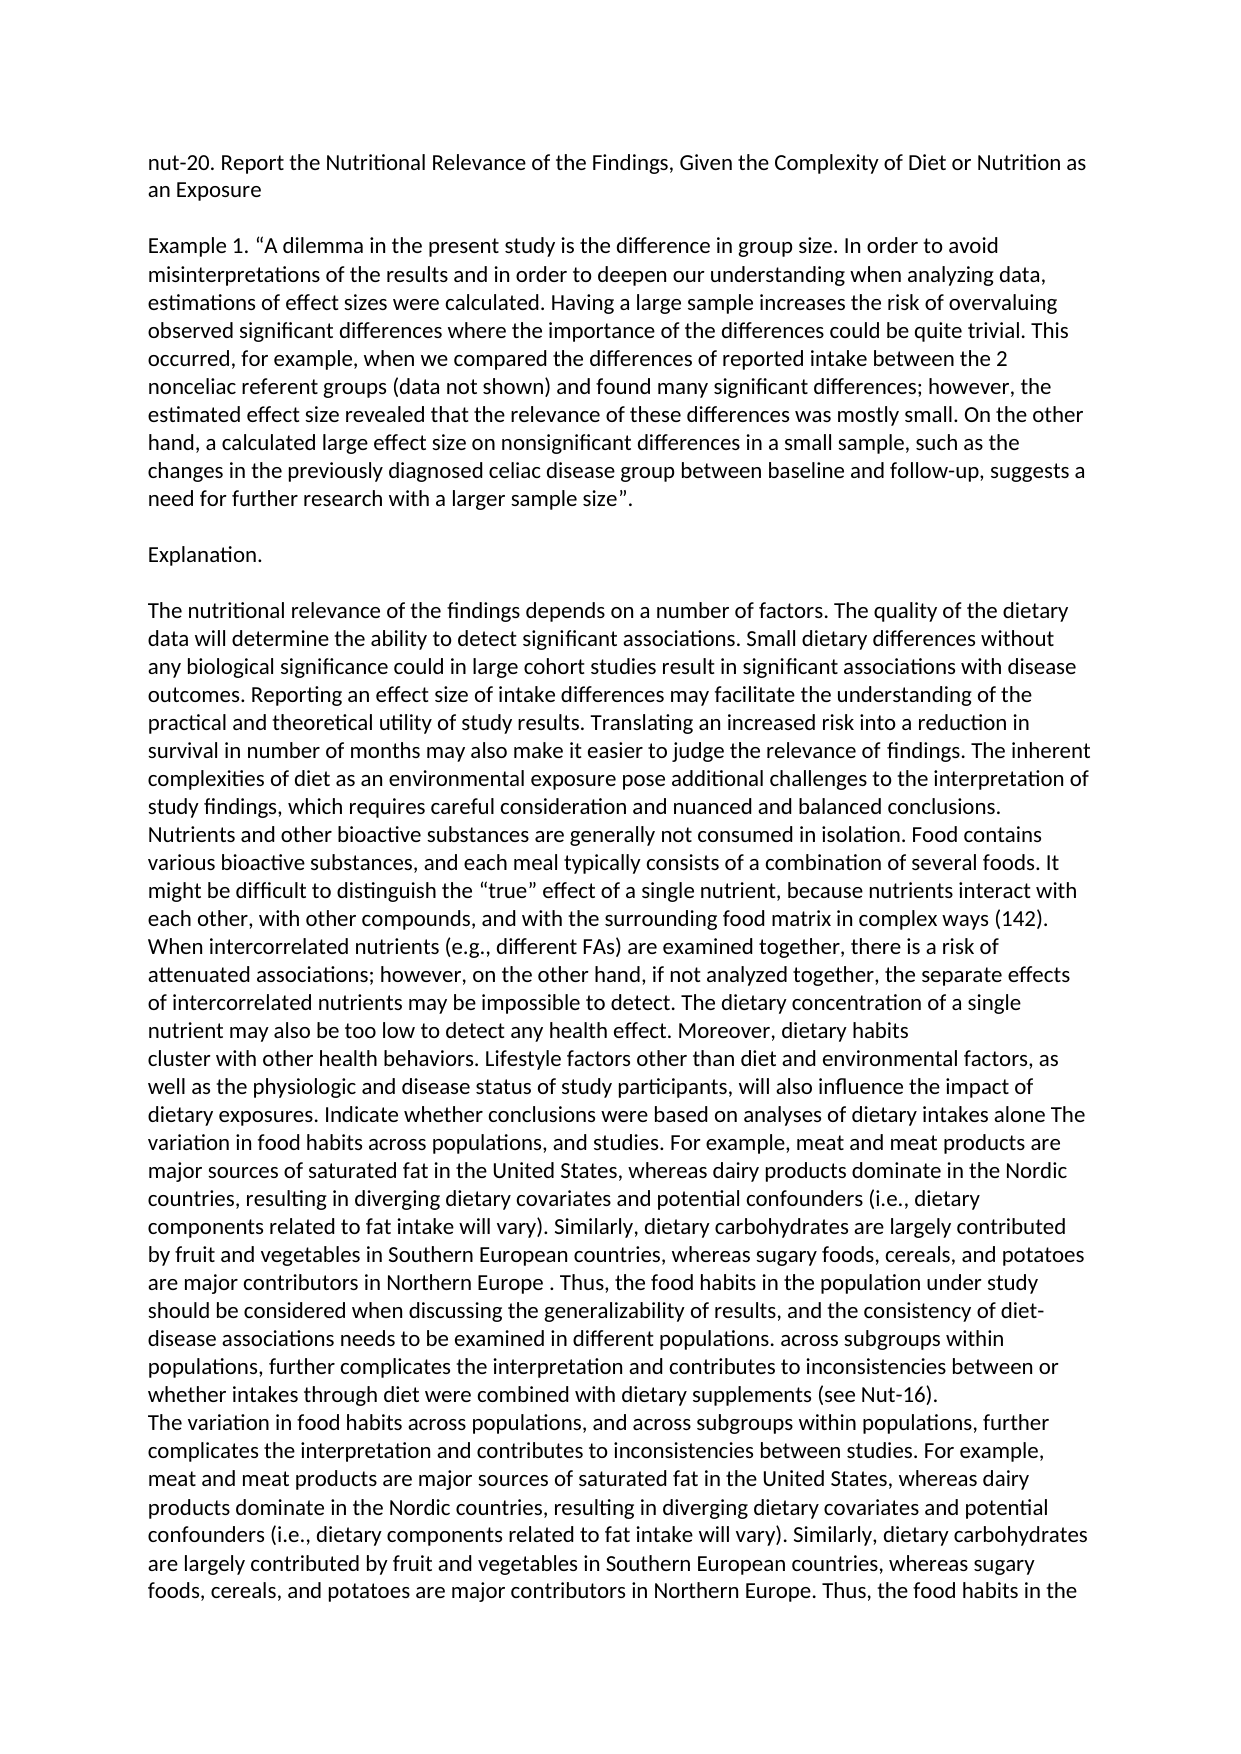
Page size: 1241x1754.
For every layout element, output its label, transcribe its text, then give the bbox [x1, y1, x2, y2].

text nut-20. Report the Nutritional Relevance of the Findings, Given the Complexity of Diet or Nutrition as an Exposure [148, 148, 1093, 204]
text The nutritional relevance of the findings depends on a number of factors. The quality of the dietary data will determine the ability to detect significant associations. Small dietary differences without any biological significance could in large cohort studies result in significant associations with disease outcomes. Reporting an effect size of intake differences may facilitate the understanding of the practical and theoretical utility of study results. Translating an increased risk into a reduction in survival in number of months may also make it easier to judge the relevance of findings. The inherent complexities of diet as an environmental exposure pose additional challenges to the interpretation of study findings, which requires careful consideration and nuanced and balanced conclusions. Nutrients and other bioactive substances are generally not consumed in isolation. Food contains various bioactive substances, and each meal typically consists of a combination of several foods. It might be difficult to distinguish the “true” effect of a single nutrient, because nutrients interact with each other, with other compounds, and with the surrounding food matrix in complex ways (142). When intercorrelated nutrients (e.g., different FAs) are examined together, there is a risk of attenuated associations; however, on the other hand, if not analyzed together, the separate effects of intercorrelated nutrients may be impossible to detect. The dietary concentration of a single nutrient may also be too low to detect any health effect. Moreover, dietary habits [148, 596, 1093, 1044]
text Example 1. “A dilemma in the present study is the difference in group size. In order to avoid misinterpretations of the results and in order to deepen our understanding when analyzing data, estimations of effect sizes were calculated. Having a large sample increases the risk of overvaluing observed significant differences where the importance of the differences could be quite trivial. This occurred, for example, when we compared the differences of reported intake between the 2 nonceliac referent groups (data not shown) and found many significant differences; however, the estimated effect size revealed that the relevance of these differences was mostly small. On the other hand, a calculated large effect size on nonsignificant differences in a small sample, such as the changes in the previously diagnosed celiac disease group between baseline and follow-up, suggests a need for further research with a larger sample size”. [148, 232, 1093, 512]
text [148, 1408, 1093, 1605]
text Explanation. [148, 540, 1093, 568]
text cluster with other health behaviors. Lifestyle factors other than diet and environmental factors, as well as the physiologic and disease status of study participants, will also influence the impact of dietary exposures. Indicate whether conclusions were based on analyses of dietary intakes alone The variation in food habits across populations, and studies. For example, meat and meat products are major sources of saturated fat in the United States, whereas dairy products dominate in the Nordic countries, resulting in diverging dietary covariates and potential confounders (i.e., dietary components related to fat intake will vary). Similarly, dietary carbohydrates are largely contributed by fruit and vegetables in Southern European countries, whereas sugary foods, cereals, and potatoes are major contributors in Northern Europe . Thus, the food habits in the population under study should be considered when discussing the generalizability of results, and the consistency of diet-disease associations needs to be examined in different populations. across subgroups within populations, further complicates the interpretation and contributes to inconsistencies between or whether intakes through diet were combined with dietary supplements (see Nut-16). [148, 1044, 1093, 1408]
